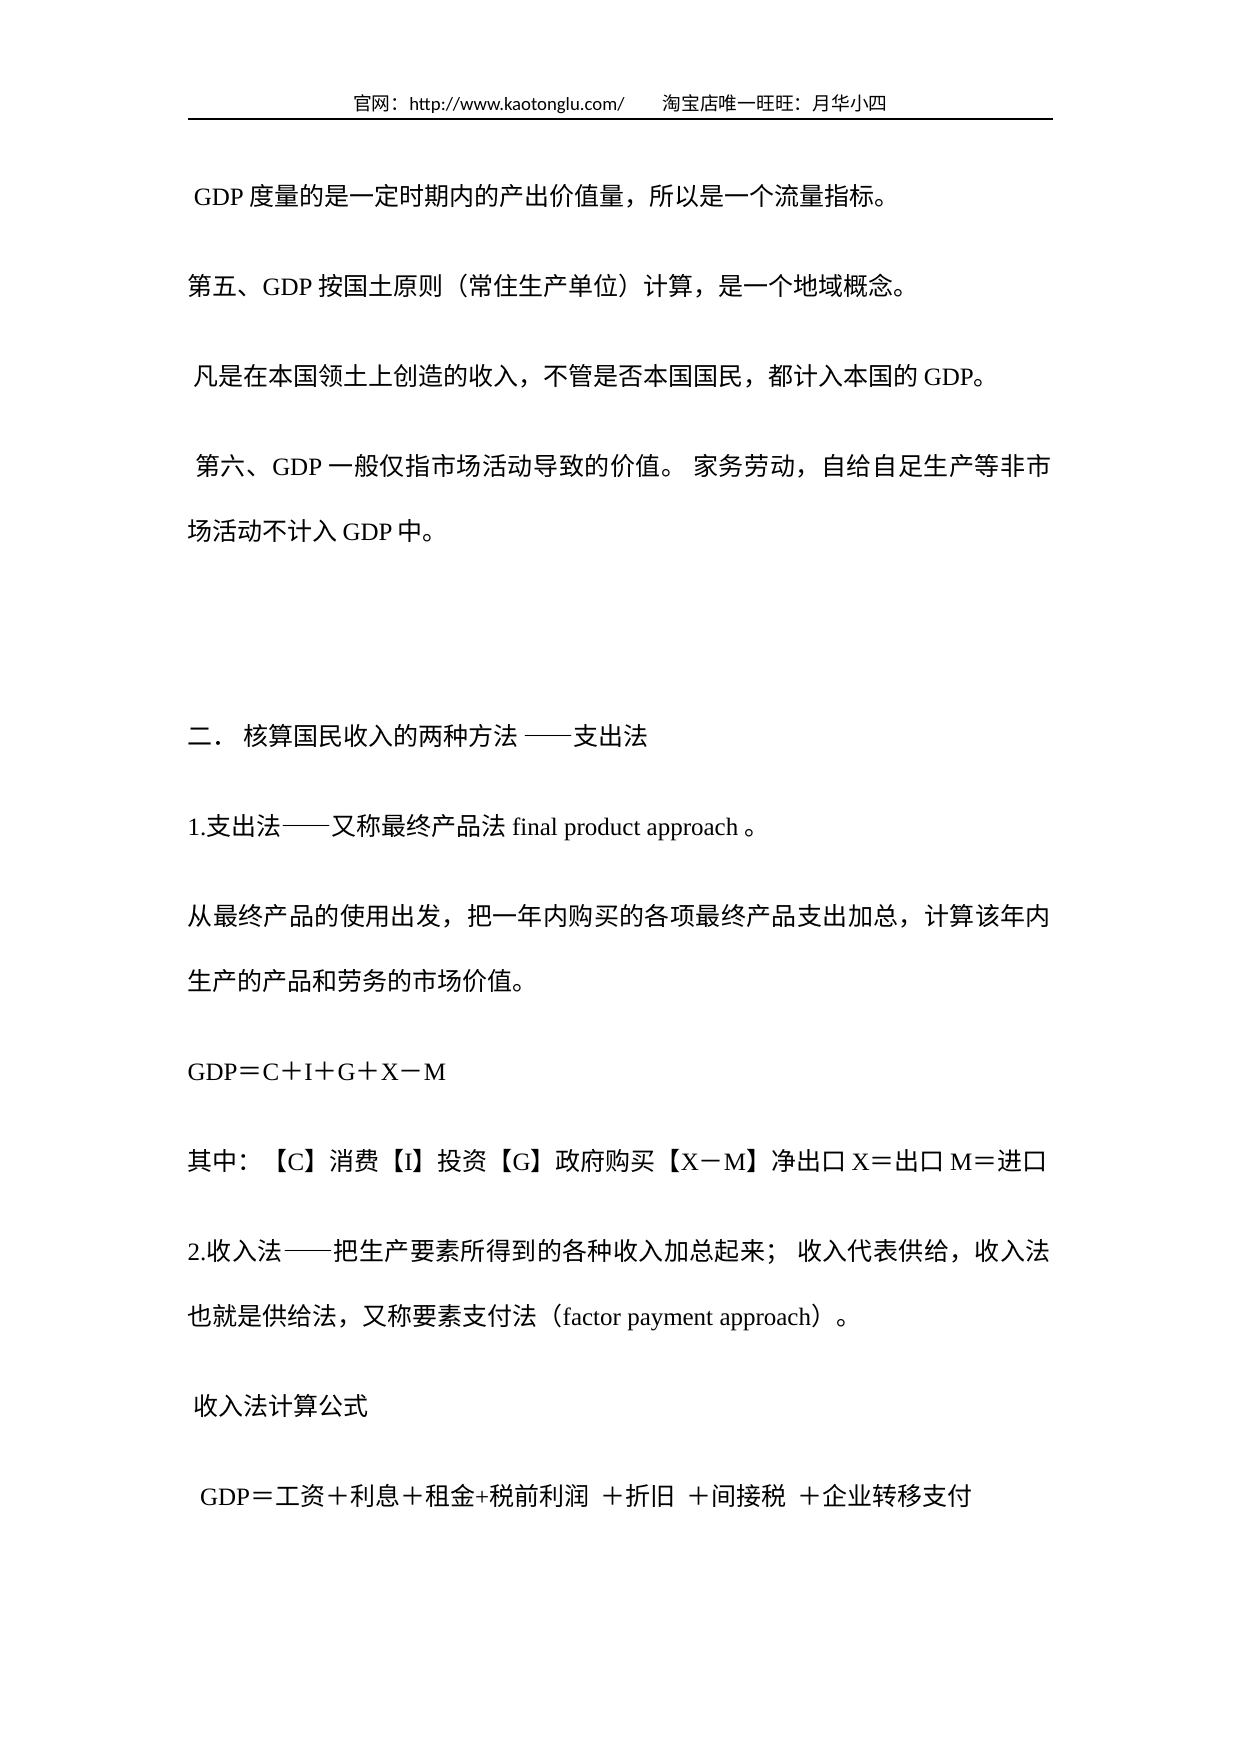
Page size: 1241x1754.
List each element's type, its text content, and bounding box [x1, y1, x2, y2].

text GDP 度量的是一定时期内的产出价值量，所以是一个流量指标。 [187, 162, 1053, 227]
text GDP＝C＋I＋G＋X－M [187, 1037, 1053, 1102]
text 第五、GDP 按国土原则（常住生产单位）计算，是一个地域概念。 [187, 252, 1053, 317]
text 其中：【C】消费【I】投资【G】政府购买【X－M】净出口 X＝出口 M＝进口 [187, 1127, 1053, 1192]
text GDP＝工资＋利息＋租金+税前利润 ＋折旧 ＋间接税 ＋企业转移支付 [187, 1462, 1053, 1527]
text 凡是在本国领土上创造的收入，不管是否本国国民，都计入本国的GDP。 [187, 342, 1053, 407]
text 2.收入法——把生产要素所得到的各种收入加总起来； 收入代表供给，收入法也就是供给法，又称要素支付法（factor payment approach）。 [187, 1217, 1053, 1347]
text 第六、GDP 一般仅指市场活动导致的价值。 家务劳动，自给自足生产等非市场活动不计入GDP中。 [187, 432, 1053, 562]
text 从最终产品的使用出发，把一年内购买的各项最终产品支出加总，计算该年内生产的产品和劳务的市场价值。 [187, 882, 1053, 1012]
text 1.支出法——又称最终产品法 final product approach 。 [187, 792, 1053, 857]
text 二． 核算国民收入的两种方法 ——支出法 [187, 702, 1053, 767]
text 收入法计算公式 [187, 1372, 1053, 1437]
